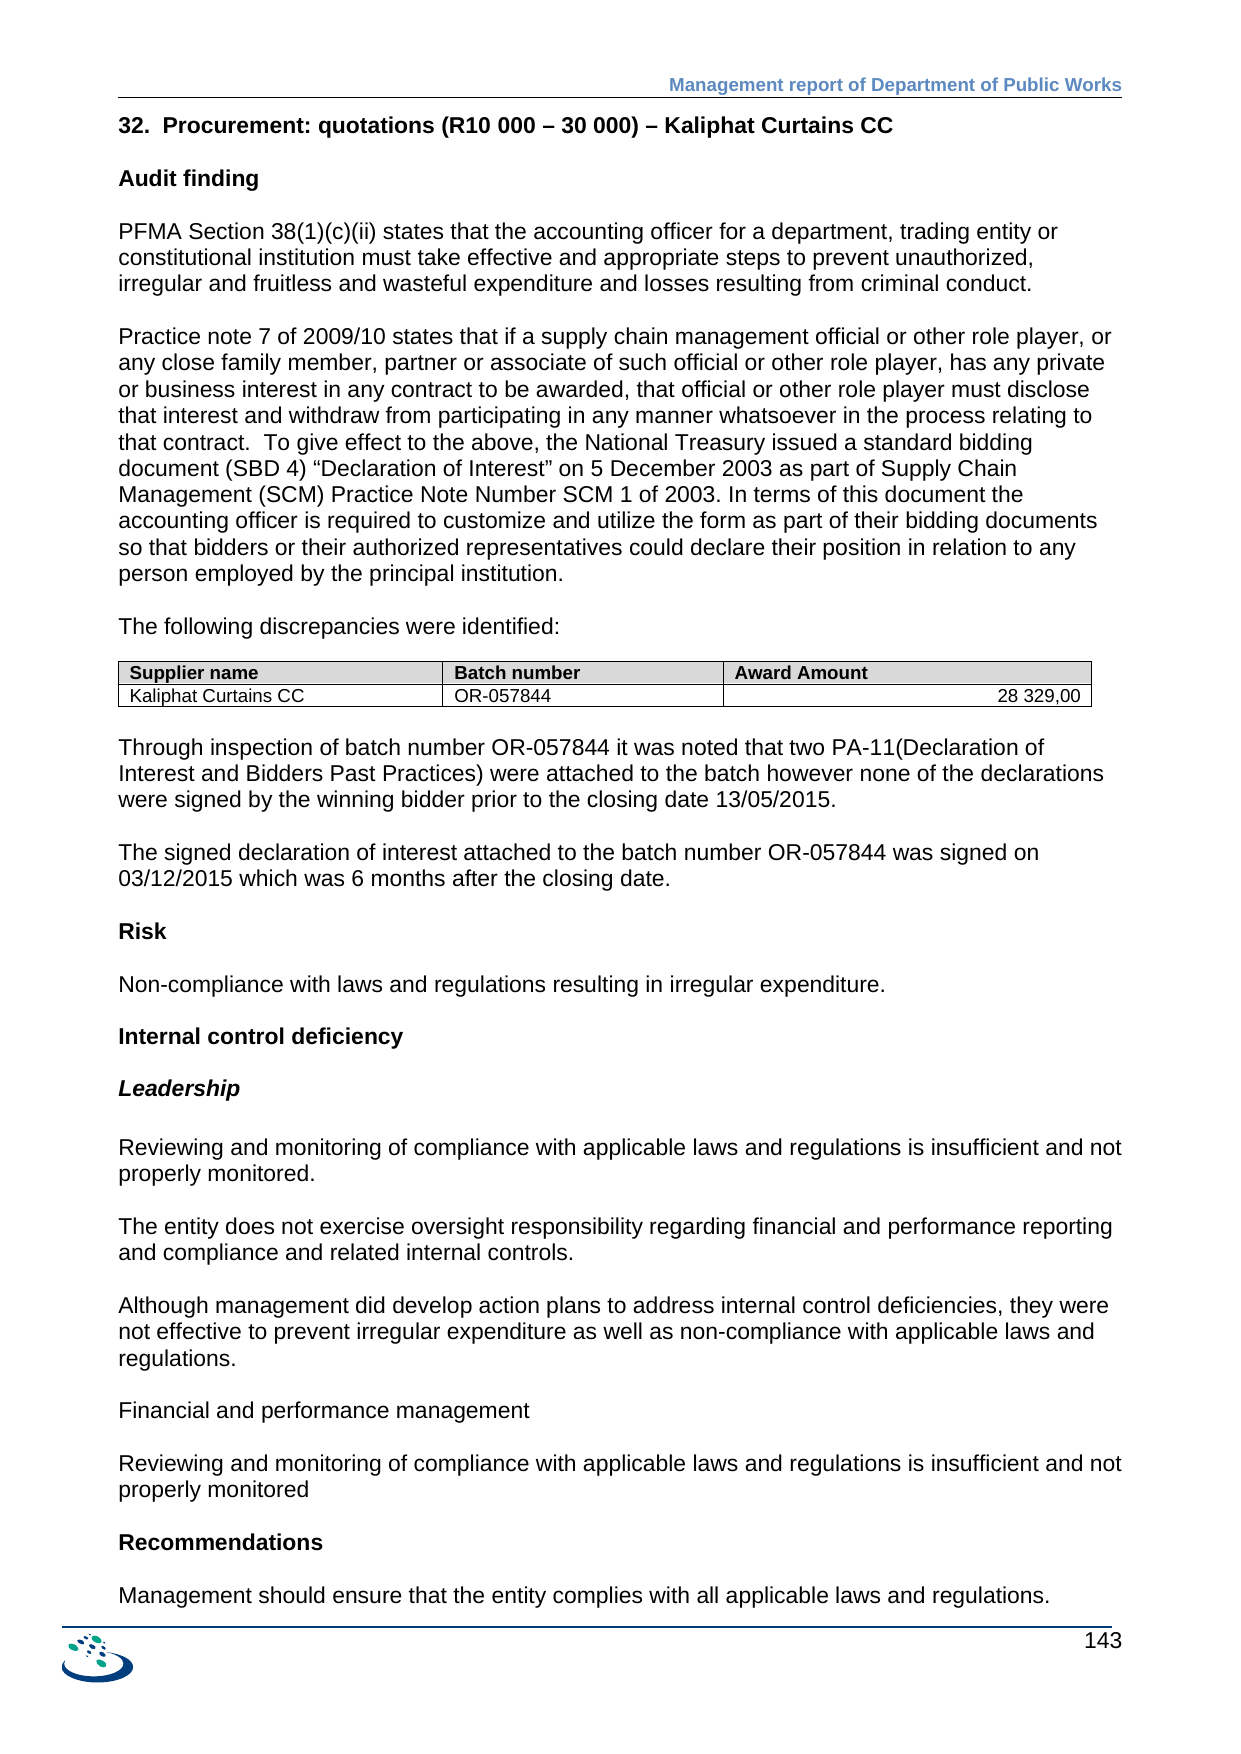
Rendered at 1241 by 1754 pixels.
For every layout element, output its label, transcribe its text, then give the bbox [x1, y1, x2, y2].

text PFMA Section 38(1)(c)(ii) states that the accounting officer for a department, trading entity or constitutional institution must take effective and appropriate steps to prevent unauthorized, irregular and fruitless and wasteful expenditure and losses resulting from criminal conduct. [118, 218, 1122, 297]
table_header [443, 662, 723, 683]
text Recommendations [118, 1529, 1122, 1555]
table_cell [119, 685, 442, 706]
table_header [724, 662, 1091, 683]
list Procurement: quotations (R10 000 – 30 000) – Kaliphat Curtains CC [118, 112, 1122, 138]
subtitle Leadership [118, 1075, 1122, 1101]
text Risk [118, 918, 1122, 944]
text Non-compliance with laws and regulations resulting in irregular expenditure. [118, 971, 1122, 997]
text Management should ensure that the entity complies with all applicable laws and regulations. [118, 1582, 1122, 1608]
text Although management did develop action plans to address internal control deficiencies, they were not effective to prevent irregular expenditure as well as non-compliance with applicable laws and regulations. [118, 1292, 1122, 1371]
text The following discrepancies were identified: [118, 613, 1122, 639]
text Financial and performance management [118, 1397, 1122, 1423]
text The signed declaration of interest attached to the batch number OR-057844 was signed on 03/12/2015 which was 6 months after the closing date. [118, 839, 1122, 892]
text The entity does not exercise oversight responsibility regarding financial and performance reporting and compliance and related internal controls. [118, 1213, 1122, 1265]
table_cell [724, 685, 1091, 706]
text Practice note 7 of 2009/10 states that if a supply chain management official or other role player, or any close family member, partner or associate of such official or other role player, has any private or business interest in any contract to be awarded, that official or other role player must disclose that interest and withdraw from participating in any manner whatsoever in the process relating to that contract. To give effect to the above, the National Treasury issued a standard bidding document (SBD 4) “Declaration of Interest” on 5 December 2003 as part of Supply Chain Management (SCM) Practice Note Number SCM 1 of 2003. In terms of this document the accounting officer is required to customize and utilize the form as part of their bidding documents so that bidders or their authorized representatives could declare their position in relation to any person employed by the principal institution. [118, 323, 1122, 587]
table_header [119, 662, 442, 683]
text Audit finding [118, 165, 1122, 191]
text Through inspection of batch number OR-057844 it was noted that two PA-11(Declaration of Interest and Bidders Past Practices) were attached to the batch however none of the declarations were signed by the winning bidder prior to the closing date 13/05/2015. [118, 733, 1122, 812]
text Internal control deficiency [118, 1023, 1122, 1050]
text Reviewing and monitoring of compliance with applicable laws and regulations is insufficient and not properly monitored. [118, 1134, 1122, 1186]
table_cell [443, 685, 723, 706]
text Reviewing and monitoring of compliance with applicable laws and regulations is insufficient and not properly monitored [118, 1450, 1122, 1503]
